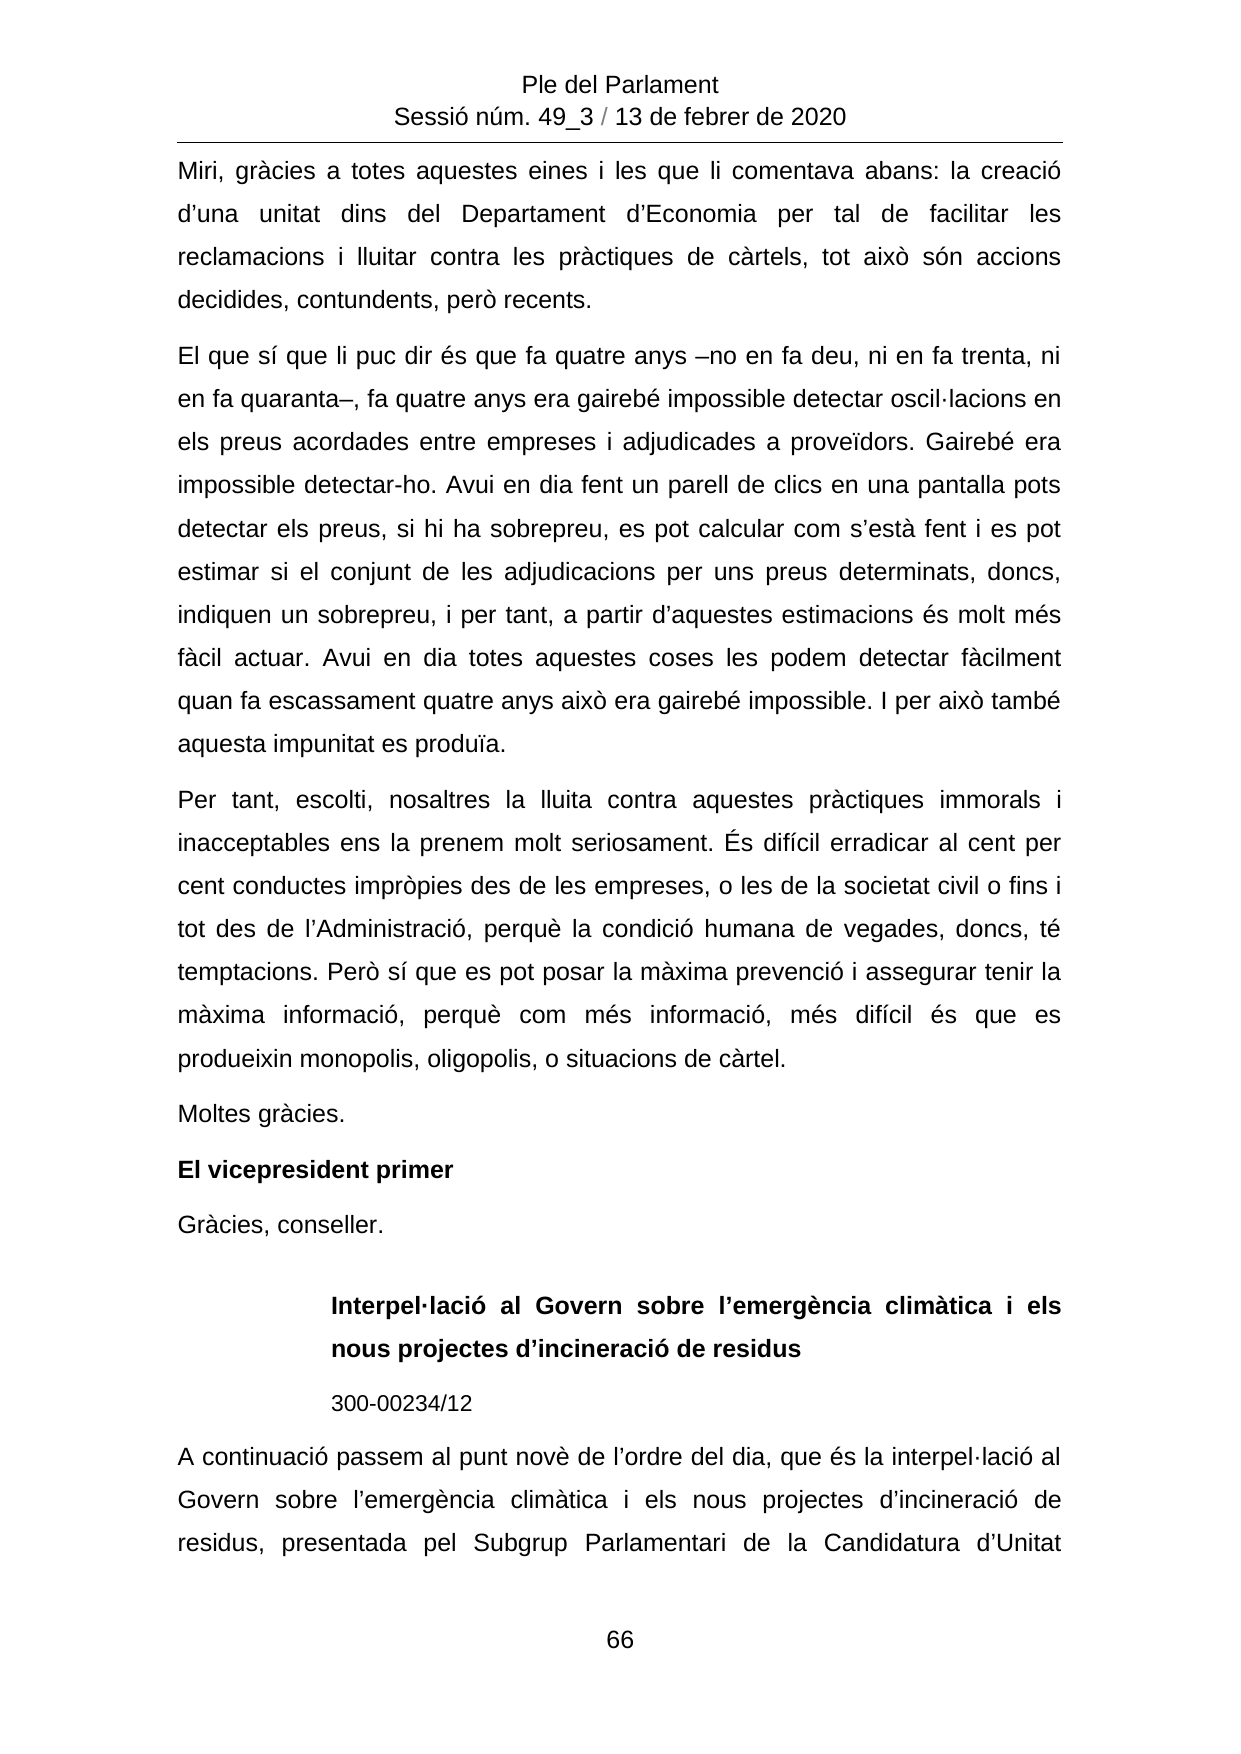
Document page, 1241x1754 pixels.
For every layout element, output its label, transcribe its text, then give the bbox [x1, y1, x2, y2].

text Gràcies, conseller. [177, 1210, 1063, 1239]
text Miri, gràcies a totes aquestes eines i les que li comentava abans: la creació d’una unitat dins del Departament d’Economia per tal de facilitar les reclamacions i lluitar contra les pràctiques de càrtels, tot això són accions decidides, contundents, però recents. [177, 156, 1063, 314]
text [177, 1442, 1063, 1557]
text 300-00234/12 [331, 1390, 1063, 1416]
text Per tant, escolti, nosaltres la lluita contra aquestes pràctiques immorals i inacceptables ens la prenem molt seriosament. És difícil erradicar al cent per cent conductes impròpies des de les empreses, o les de la societat civil o fins i tot des de l’Administració, perquè la condició humana de vegades, doncs, té temptacions. Però sí que es pot posar la màxima prevenció i assegurar tenir la màxima informació, perquè com més informació, més difícil és que es produeixin monopolis, oligopolis, o situacions de càrtel. [177, 785, 1063, 1072]
text Interpel·lació al Govern sobre l’emergència climàtica i els nous projectes d’incineració de residus [331, 1291, 1063, 1363]
text Moltes gràcies. [177, 1099, 1063, 1128]
text El vicepresident primer [177, 1155, 1063, 1183]
text El que sí que li puc dir és que fa quatre anys –no en fa deu, ni en fa trenta, ni en fa quaranta–, fa quatre anys era gairebé impossible detectar oscil·lacions en els preus acordades entre empreses i adjudicades a proveïdors. Gairebé era impossible detectar-ho. Avui en dia fent un parell de clics en una pantalla pots detectar els preus, si hi ha sobrepreu, es pot calcular com s’està fent i es pot estimar si el conjunt de les adjudicacions per uns preus determinats, doncs, indiquen un sobrepreu, i per tant, a partir d’aquestes estimacions és molt més fàcil actuar. Avui en dia totes aquestes coses les podem detectar fàcilment quan fa escassament quatre anys això era gairebé impossible. I per això també aquesta impunitat es produïa. [177, 341, 1063, 758]
